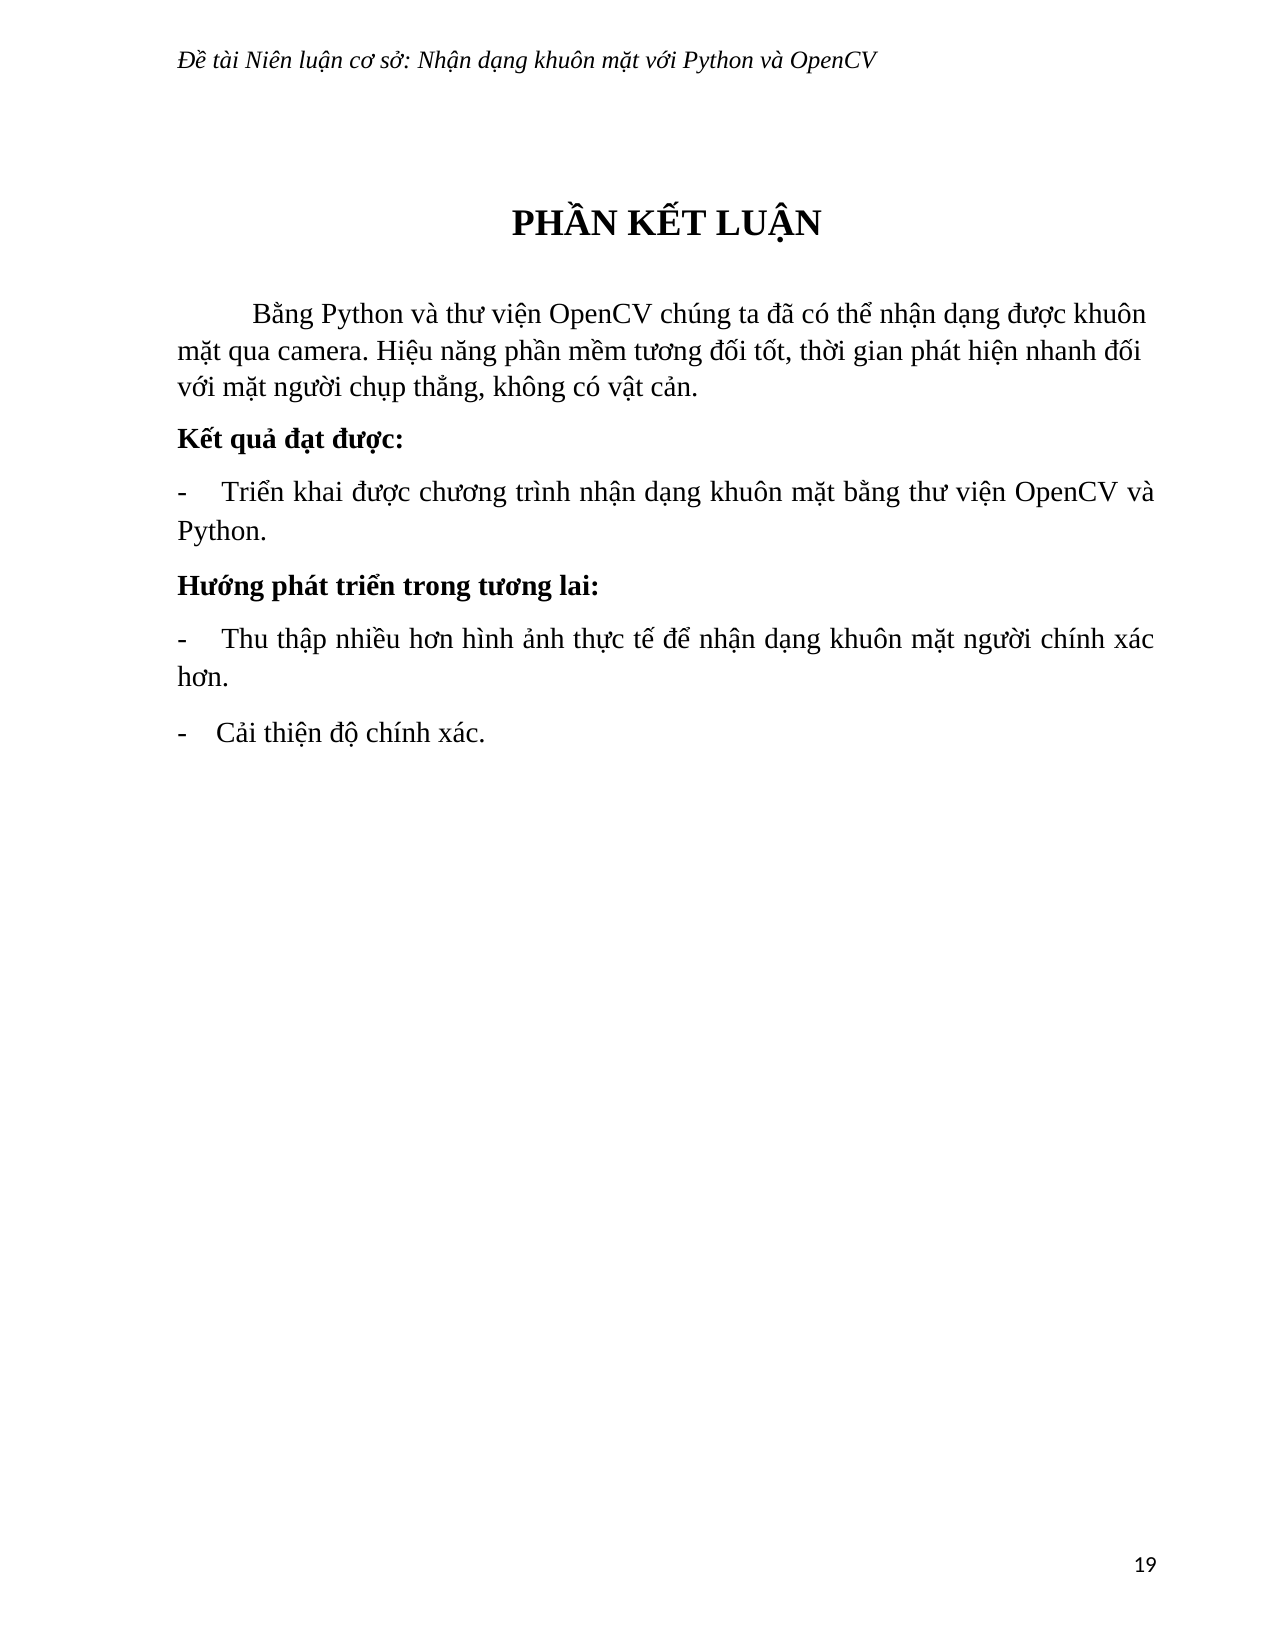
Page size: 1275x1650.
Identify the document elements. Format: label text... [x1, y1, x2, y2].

text Bằng Python và thư viện OpenCV chúng ta đã có thể nhận dạng được khuôn mặt qua camera. Hiệu năng phần mềm tương đối tốt, thời gian phát hiện nhanh đối với mặt người chụp thẳng, không có vật cản. [177, 296, 1156, 402]
text Hướng phát triển trong tương lai: [177, 568, 1156, 602]
text Kết quả đạt được: [177, 422, 1156, 455]
subtitle PHẦN KẾT LUẬN [177, 201, 1156, 244]
text - Thu thập nhiều hơn hình ảnh thực tế để nhận dạng khuôn mặt người chính xác hơn. [177, 621, 1156, 693]
text - Triển khai được chương trình nhận dạng khuôn mặt bằng thư viện OpenCV và Python. [177, 474, 1156, 546]
text - Cải thiện độ chính xác. [177, 715, 1156, 748]
